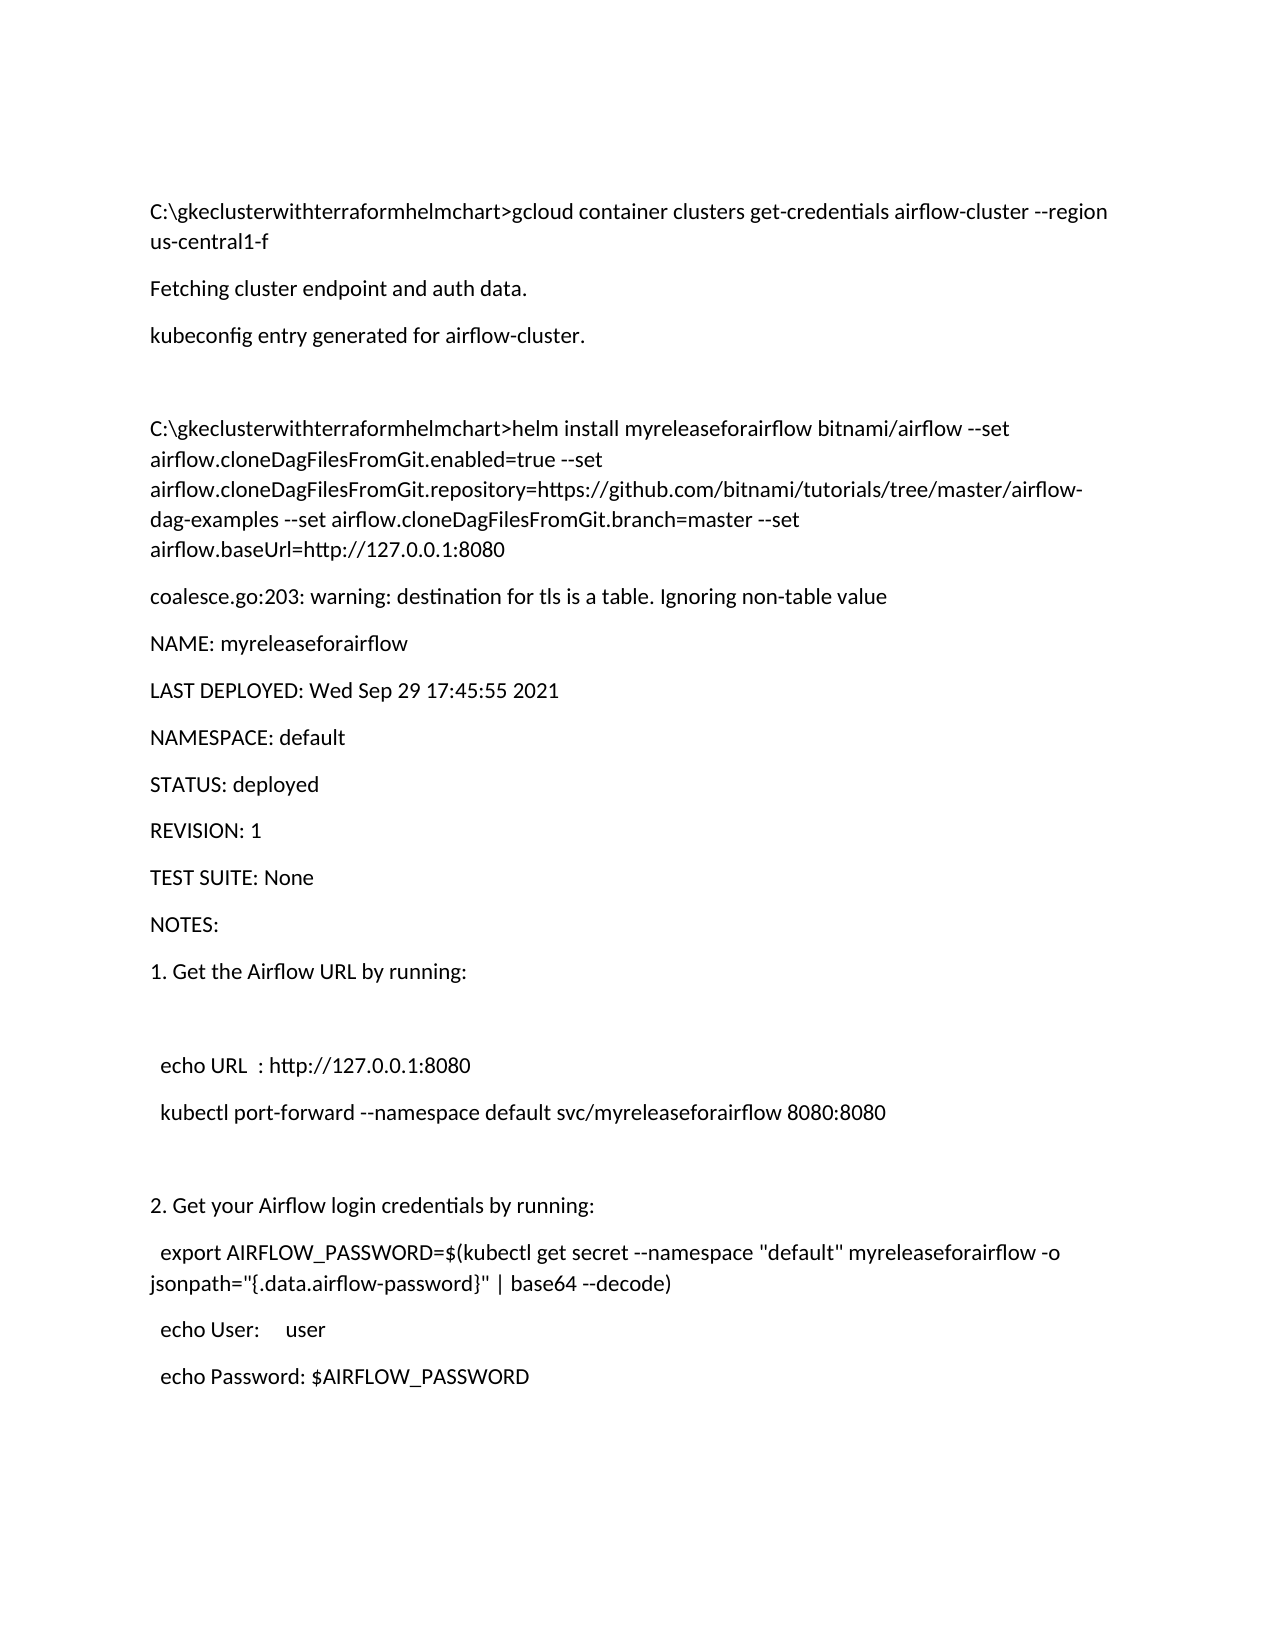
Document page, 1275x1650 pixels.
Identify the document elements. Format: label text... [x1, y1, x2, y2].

text NAMESPACE: default [150, 723, 1125, 751]
text REVISION: 1 [150, 817, 1125, 845]
text Fetching cluster endpoint and auth data. [150, 274, 1125, 302]
text 2. Get your Airflow login credentials by running: [150, 1192, 1125, 1220]
text echo URL : http://127.0.0.1:8080 [150, 1051, 1125, 1079]
text C:\gkeclusterwithterraformhelmchart>helm install myreleaseforairflow bitnami/airflow --set airflow.cloneDagFilesFromGit.enabled=true --set airflow.cloneDagFilesFromGit.repository=https://github.com/bitnami/tutorials/tree/master/airflow-dag-examples --set airflow.cloneDagFilesFromGit.branch=master --set airflow.baseUrl=http://127.0.0.1:8080 [150, 414, 1125, 563]
text 1. Get the Airflow URL by running: [150, 957, 1125, 985]
text LAST DEPLOYED: Wed Sep 29 17:45:55 2021 [150, 676, 1125, 704]
text NAME: myreleaseforairflow [150, 629, 1125, 657]
text kubectl port-forward --namespace default svc/myreleaseforairflow 8080:8080 [150, 1098, 1125, 1126]
text echo Password: $AIRFLOW_PASSWORD [150, 1362, 1125, 1391]
text coalesce.go:203: warning: destination for tls is a table. Ignoring non-table value [150, 582, 1125, 610]
text STATUS: deployed [150, 770, 1125, 798]
text TEST SUITE: None [150, 863, 1125, 892]
text NOTES: [150, 910, 1125, 938]
text export AIRFLOW_PASSWORD=$(kubectl get secret --namespace "default" myreleaseforairflow -o jsonpath="{.data.airflow-password}" | base64 --decode) [150, 1238, 1125, 1297]
text echo User: user [150, 1316, 1125, 1344]
text C:\gkeclusterwithterraformhelmchart>gcloud container clusters get-credentials airflow-cluster --region us-central1-f [150, 197, 1125, 255]
text kubeconfig entry generated for airflow-cluster. [150, 321, 1125, 349]
